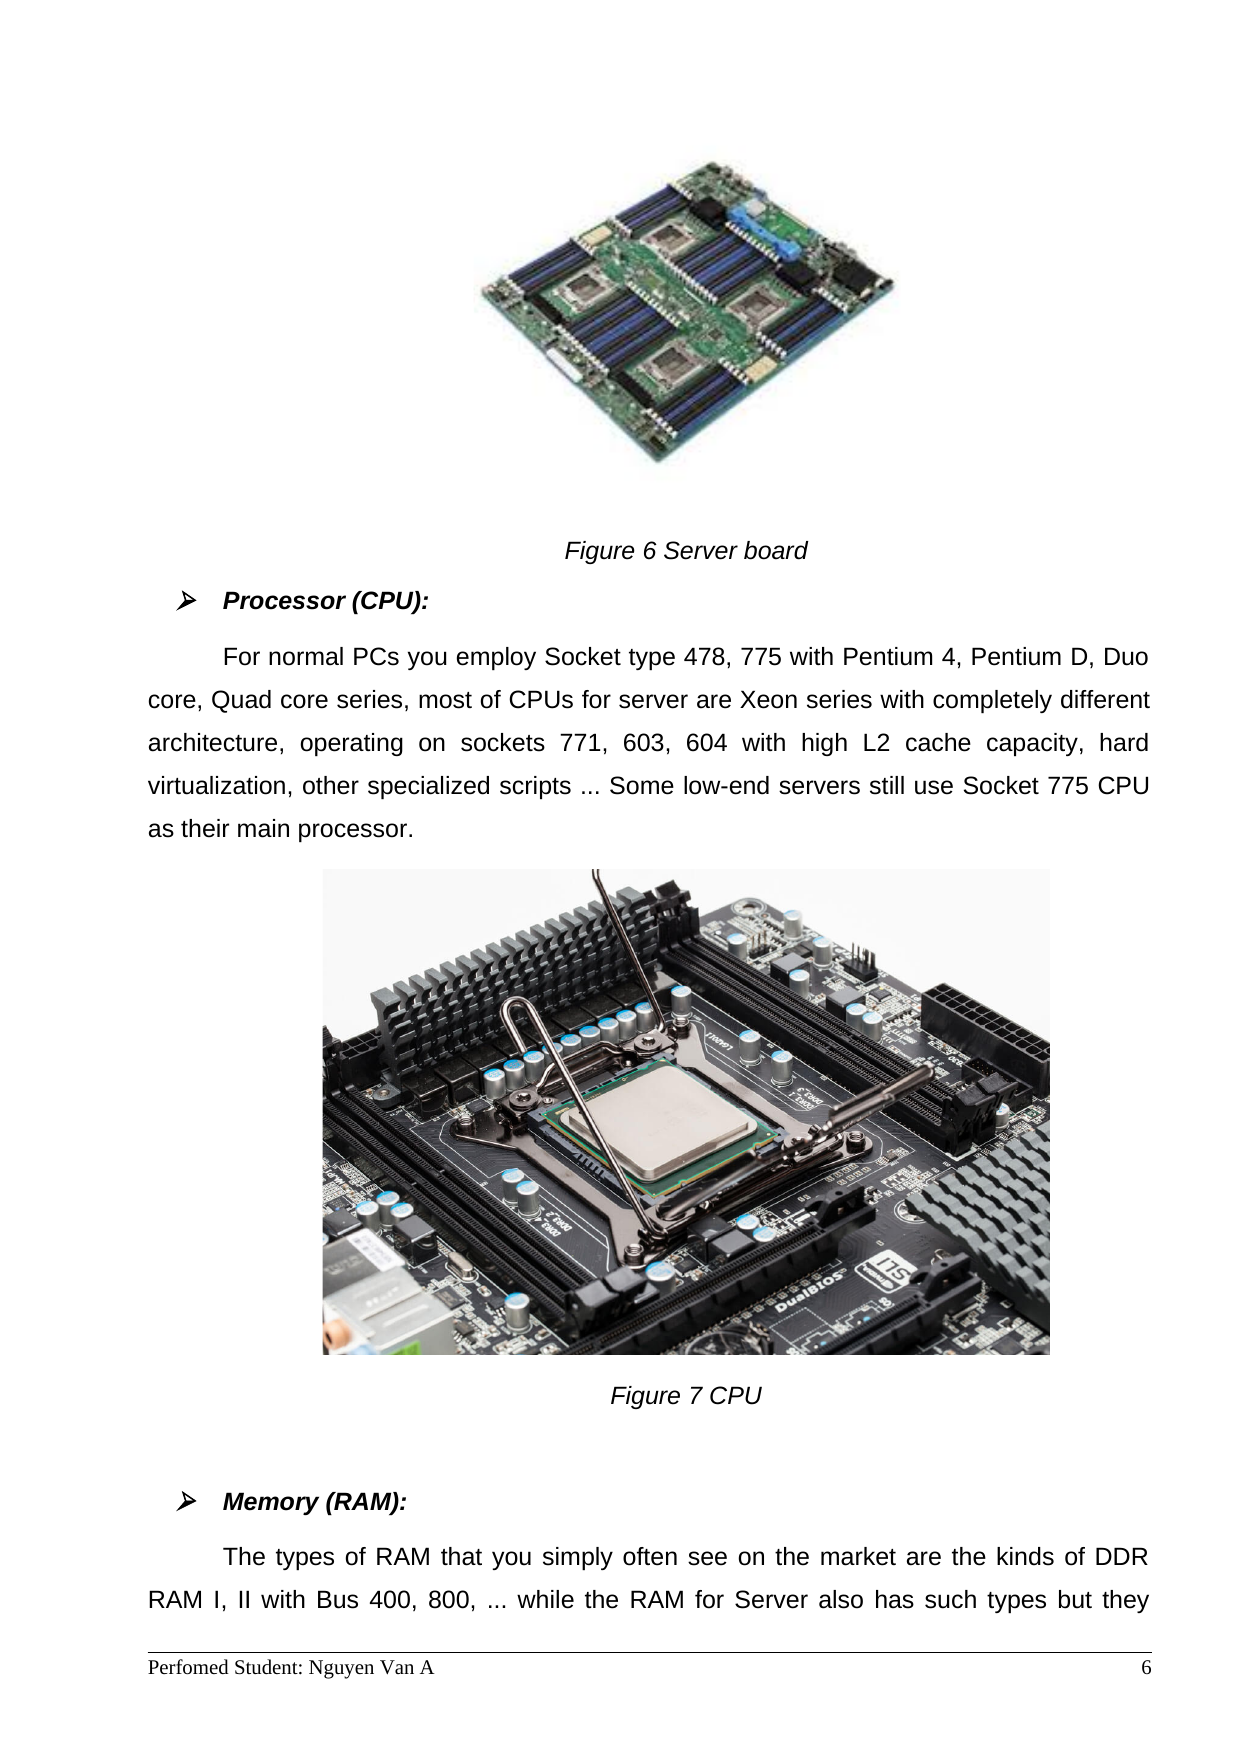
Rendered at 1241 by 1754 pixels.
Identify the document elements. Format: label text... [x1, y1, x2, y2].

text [148, 1542, 1152, 1614]
text For normal PCs you employ Socket type 478, 775 with Pentium 4, Pentium D, Duo core, Quad core series, most of CPUs for server are Xeon series with completely different architecture, operating on sockets 771, 603, 604 with high L2 cache capacity, hard virtualization, other specialized scripts ... Some low-end servers still use Socket 775 CPU as their main processor. [148, 642, 1152, 843]
list Memory (RAM): [185, 1487, 1152, 1515]
picture [322, 869, 1050, 1355]
picture [473, 118, 901, 510]
list Processor (CPU): [185, 586, 1152, 615]
